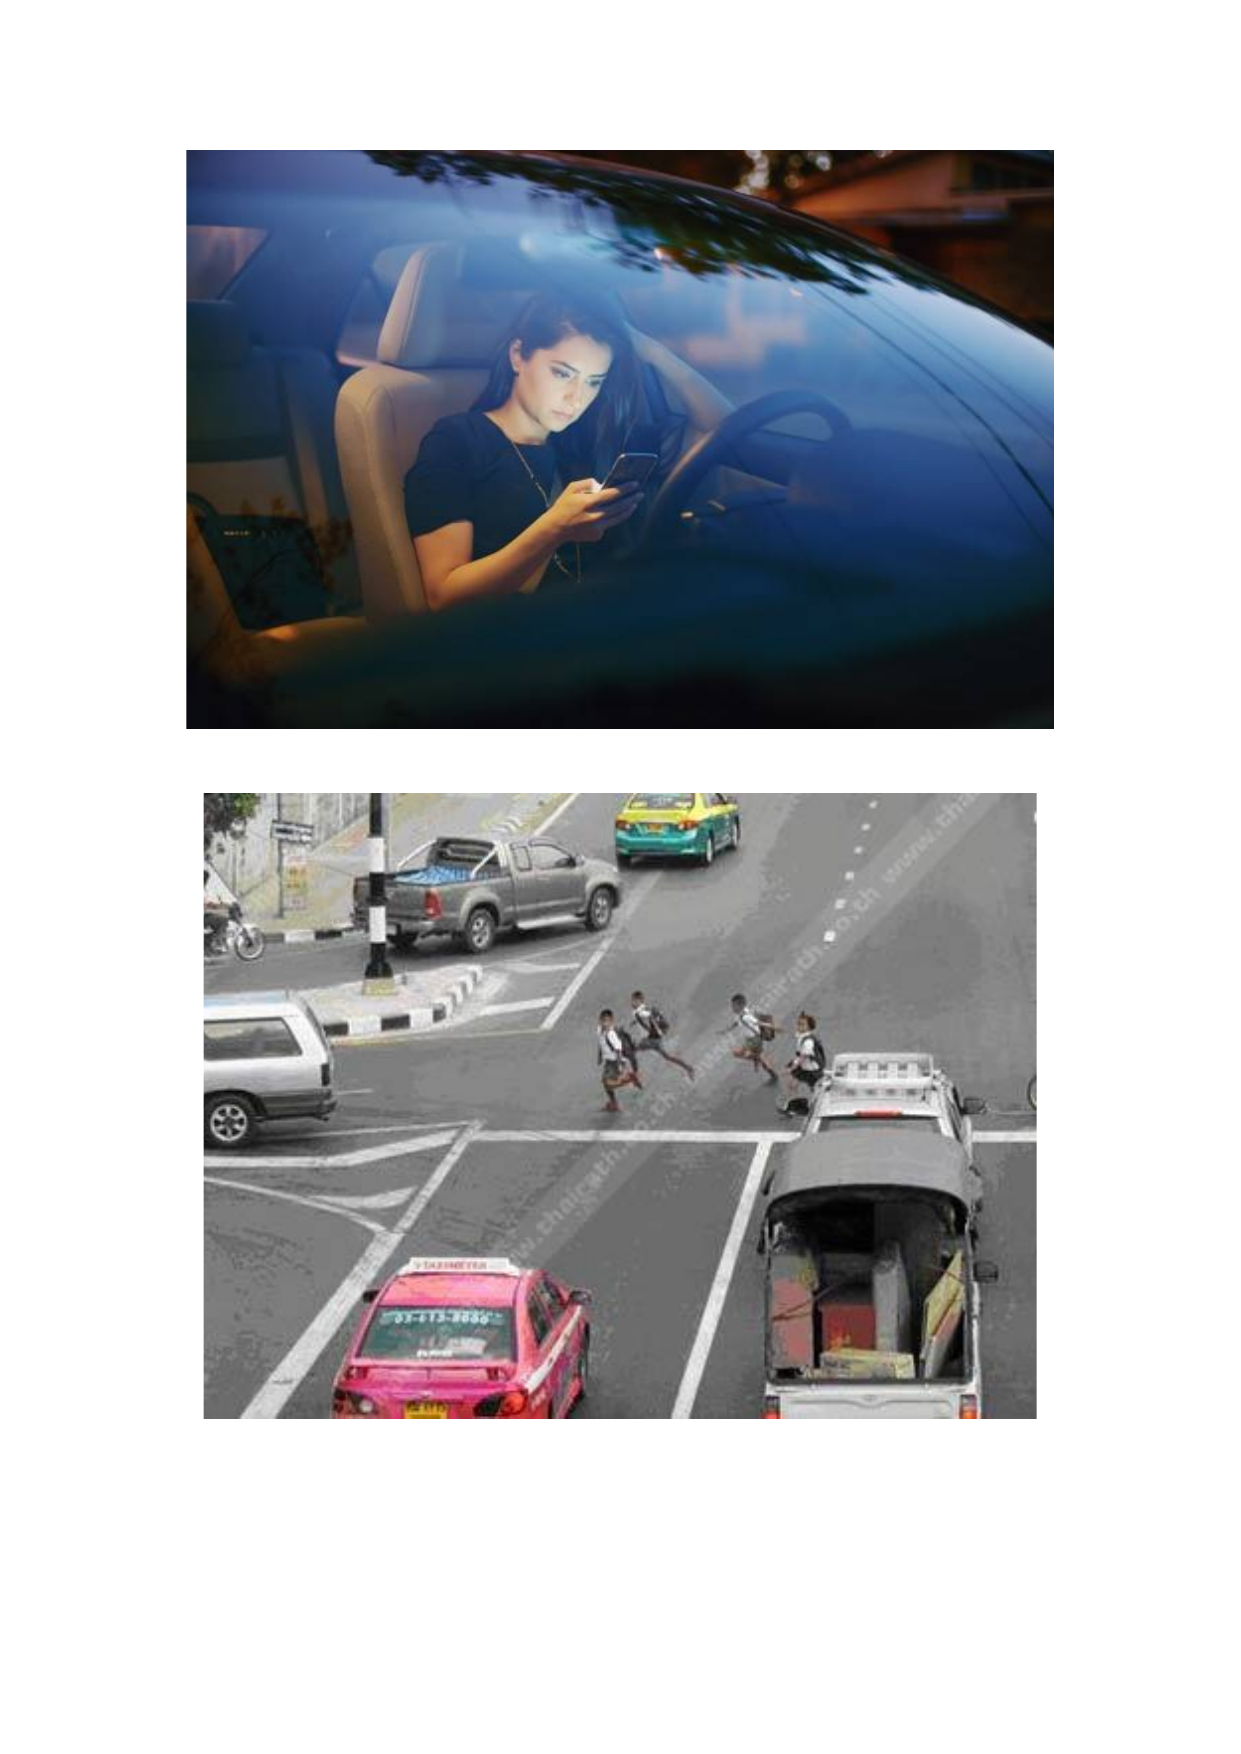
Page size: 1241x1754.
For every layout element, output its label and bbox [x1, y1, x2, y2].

picture [203, 793, 1037, 1419]
picture [186, 150, 1054, 729]
